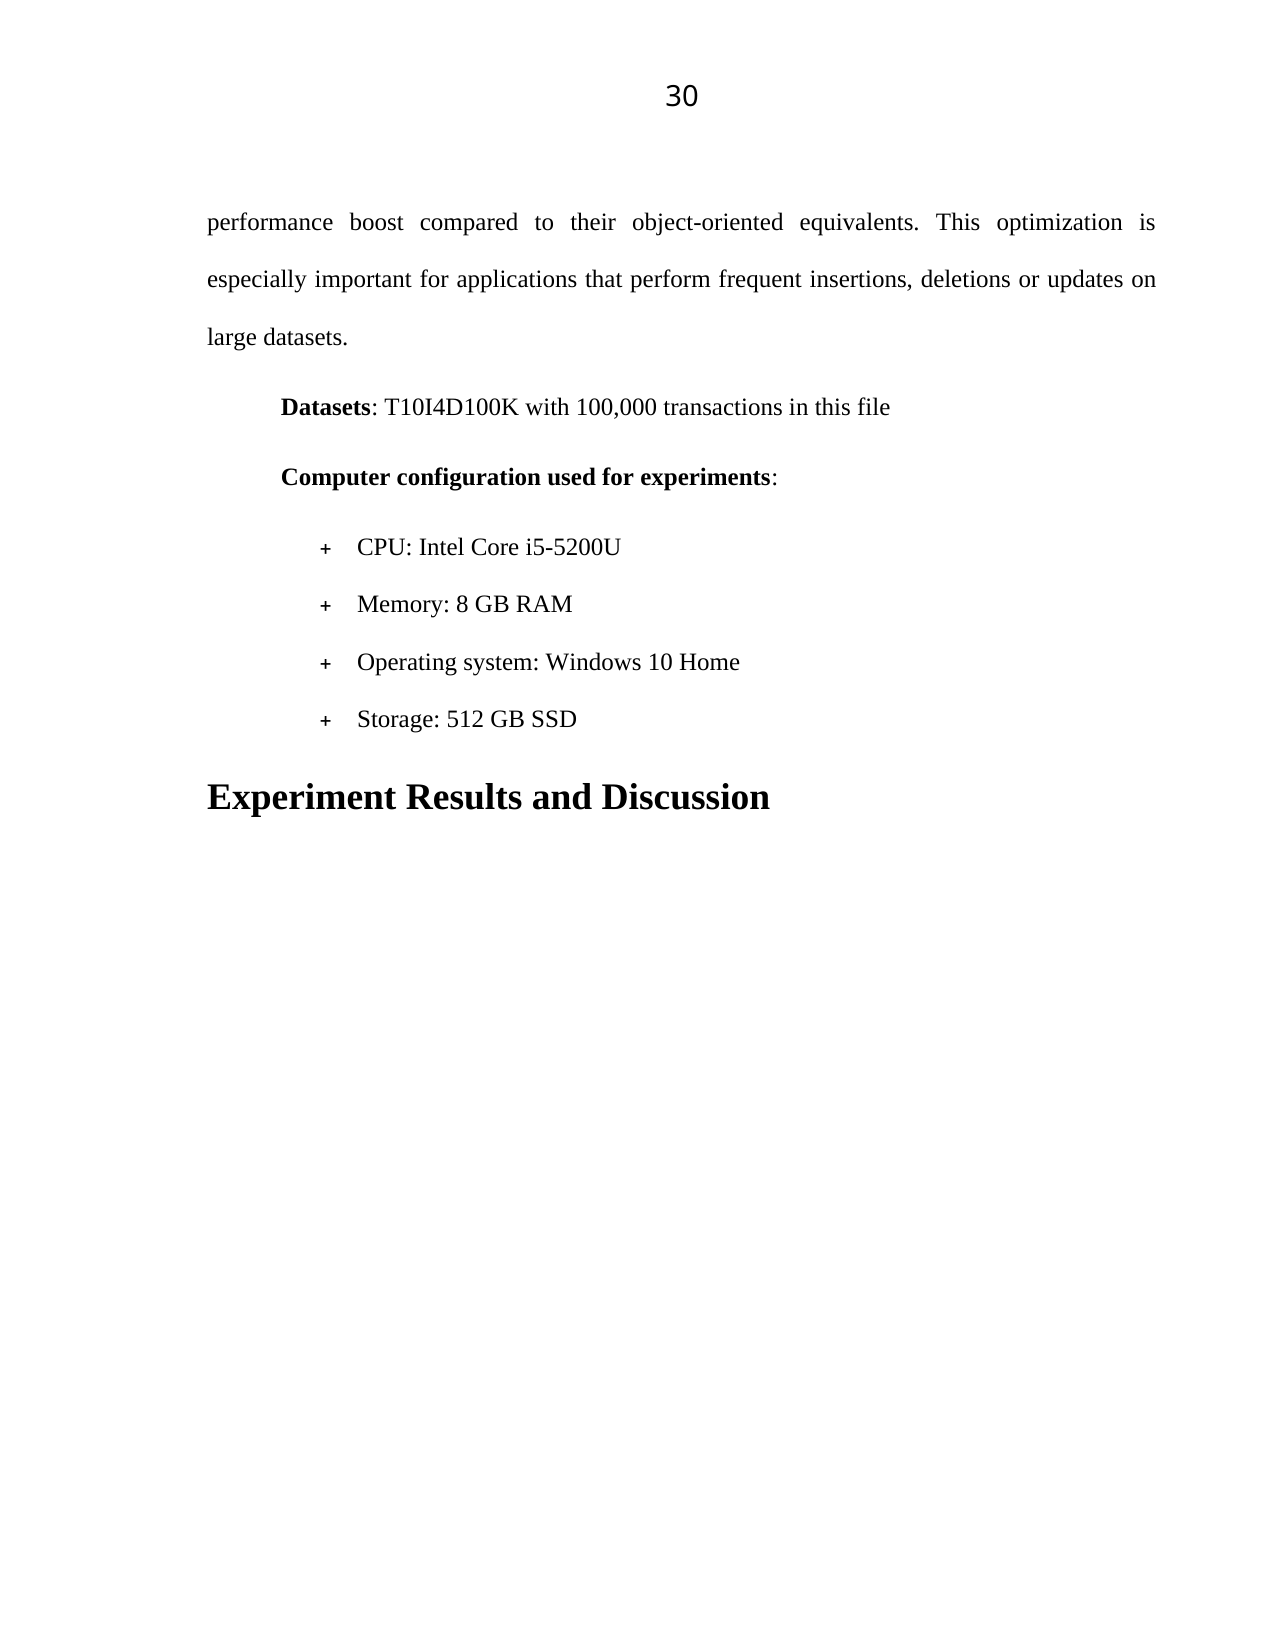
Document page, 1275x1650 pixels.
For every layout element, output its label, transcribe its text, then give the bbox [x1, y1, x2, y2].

list Storage: 512 GB SSD [319, 704, 1157, 733]
list Memory: 8 GB RAM [319, 589, 1157, 618]
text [207, 207, 1157, 351]
list CPU: Intel Core i5-5200U [319, 532, 1157, 561]
text Datasets: T10I4D100K with 100,000 transactions in this file [207, 392, 1157, 421]
list Operating system: Windows 10 Home [319, 647, 1157, 676]
subtitle Experiment Results and Discussion [207, 774, 1157, 817]
text Computer configuration used for experiments: [207, 462, 1157, 491]
